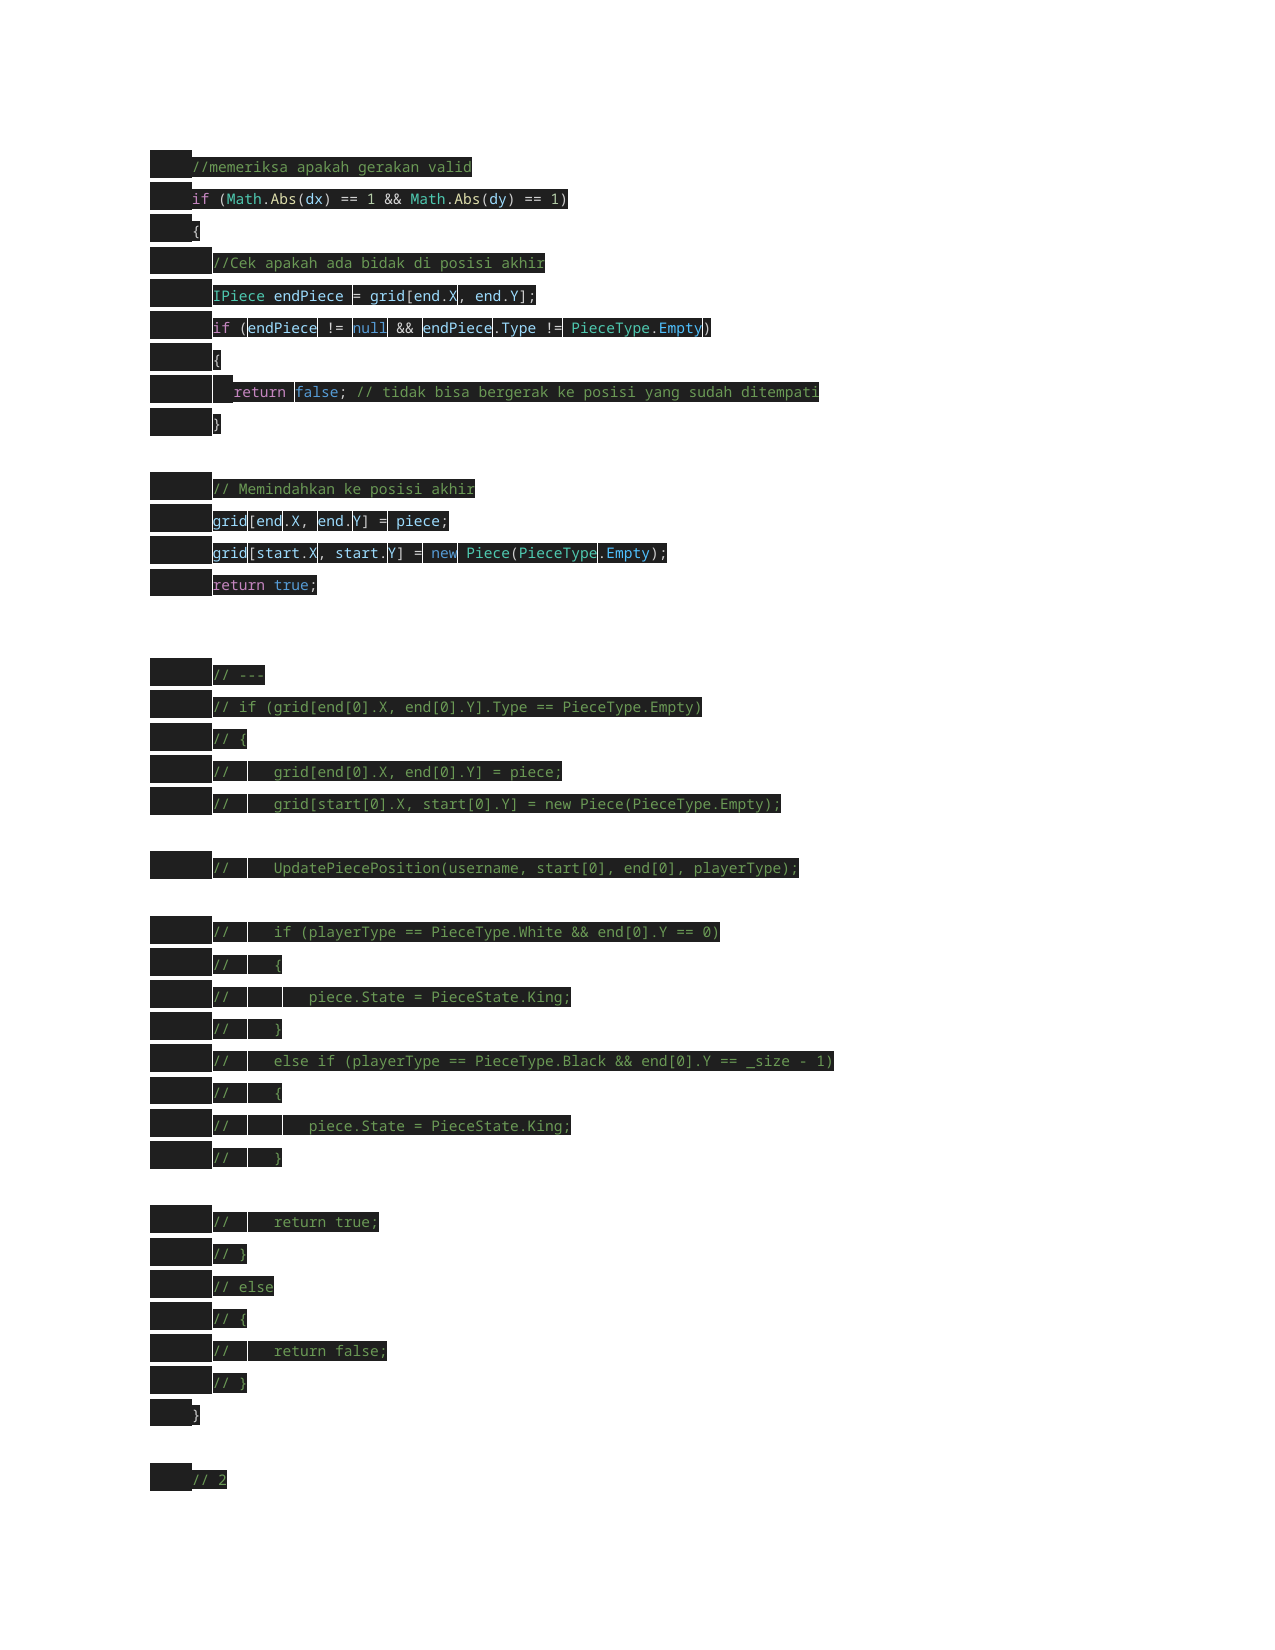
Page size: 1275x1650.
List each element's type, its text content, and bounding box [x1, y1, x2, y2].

text //Cek apakah ada bidak di posisi akhir [212, 247, 1125, 274]
text grid[start.X, start.Y] = new Piece(PieceType.Empty); [212, 536, 1125, 564]
text //memeriksa apakah gerakan valid [192, 150, 1125, 178]
text // } [212, 1141, 1125, 1169]
text } [150, 407, 1125, 436]
text return false; // tidak bisa bergerak ke posisi yang sudah ditempati [233, 375, 1125, 403]
text if (endPiece != null && endPiece.Type != PieceType.Empty) [212, 311, 1125, 339]
text // { [212, 1302, 1125, 1330]
text // } [212, 1366, 1125, 1394]
text { [192, 214, 1125, 242]
text // grid[start[0].X, start[0].Y] = new Piece(PieceType.Empty); [212, 787, 1125, 815]
text // { [212, 948, 1125, 976]
text // } [150, 1237, 1125, 1266]
text // Memindahkan ke posisi akhir [212, 472, 1125, 500]
text // if (grid[end[0].X, end[0].Y].Type == PieceType.Empty) [212, 690, 1125, 718]
text // UpdatePiecePosition(username, start[0], end[0], playerType); [212, 851, 1125, 879]
text // { [150, 722, 1125, 751]
text // { [212, 1077, 1125, 1104]
text // piece.State = PieceState.King; [212, 980, 1125, 1008]
text // return true; [212, 1205, 1125, 1233]
text grid[end.X, end.Y] = piece; [212, 504, 1125, 532]
text IPiece endPiece = grid[end.X, end.Y]; [212, 279, 1125, 307]
text // piece.State = PieceState.King; [212, 1109, 1125, 1137]
text // grid[end[0].X, end[0].Y] = piece; [212, 755, 1125, 783]
text if (Math.Abs(dx) == 1 && Math.Abs(dy) == 1) [192, 182, 1125, 210]
text // } [212, 1012, 1125, 1040]
text // else if (playerType == PieceType.Black && end[0].Y == _size - 1) [212, 1044, 1125, 1072]
text // return false; [212, 1334, 1125, 1362]
text { [212, 343, 1125, 371]
text // --- [212, 658, 1125, 686]
text return true; [150, 568, 1125, 596]
text // else [212, 1270, 1125, 1298]
text } [150, 1398, 1125, 1426]
text // if (playerType == PieceType.White && end[0].Y == 0) [212, 916, 1125, 944]
text // 2 [192, 1463, 1125, 1491]
